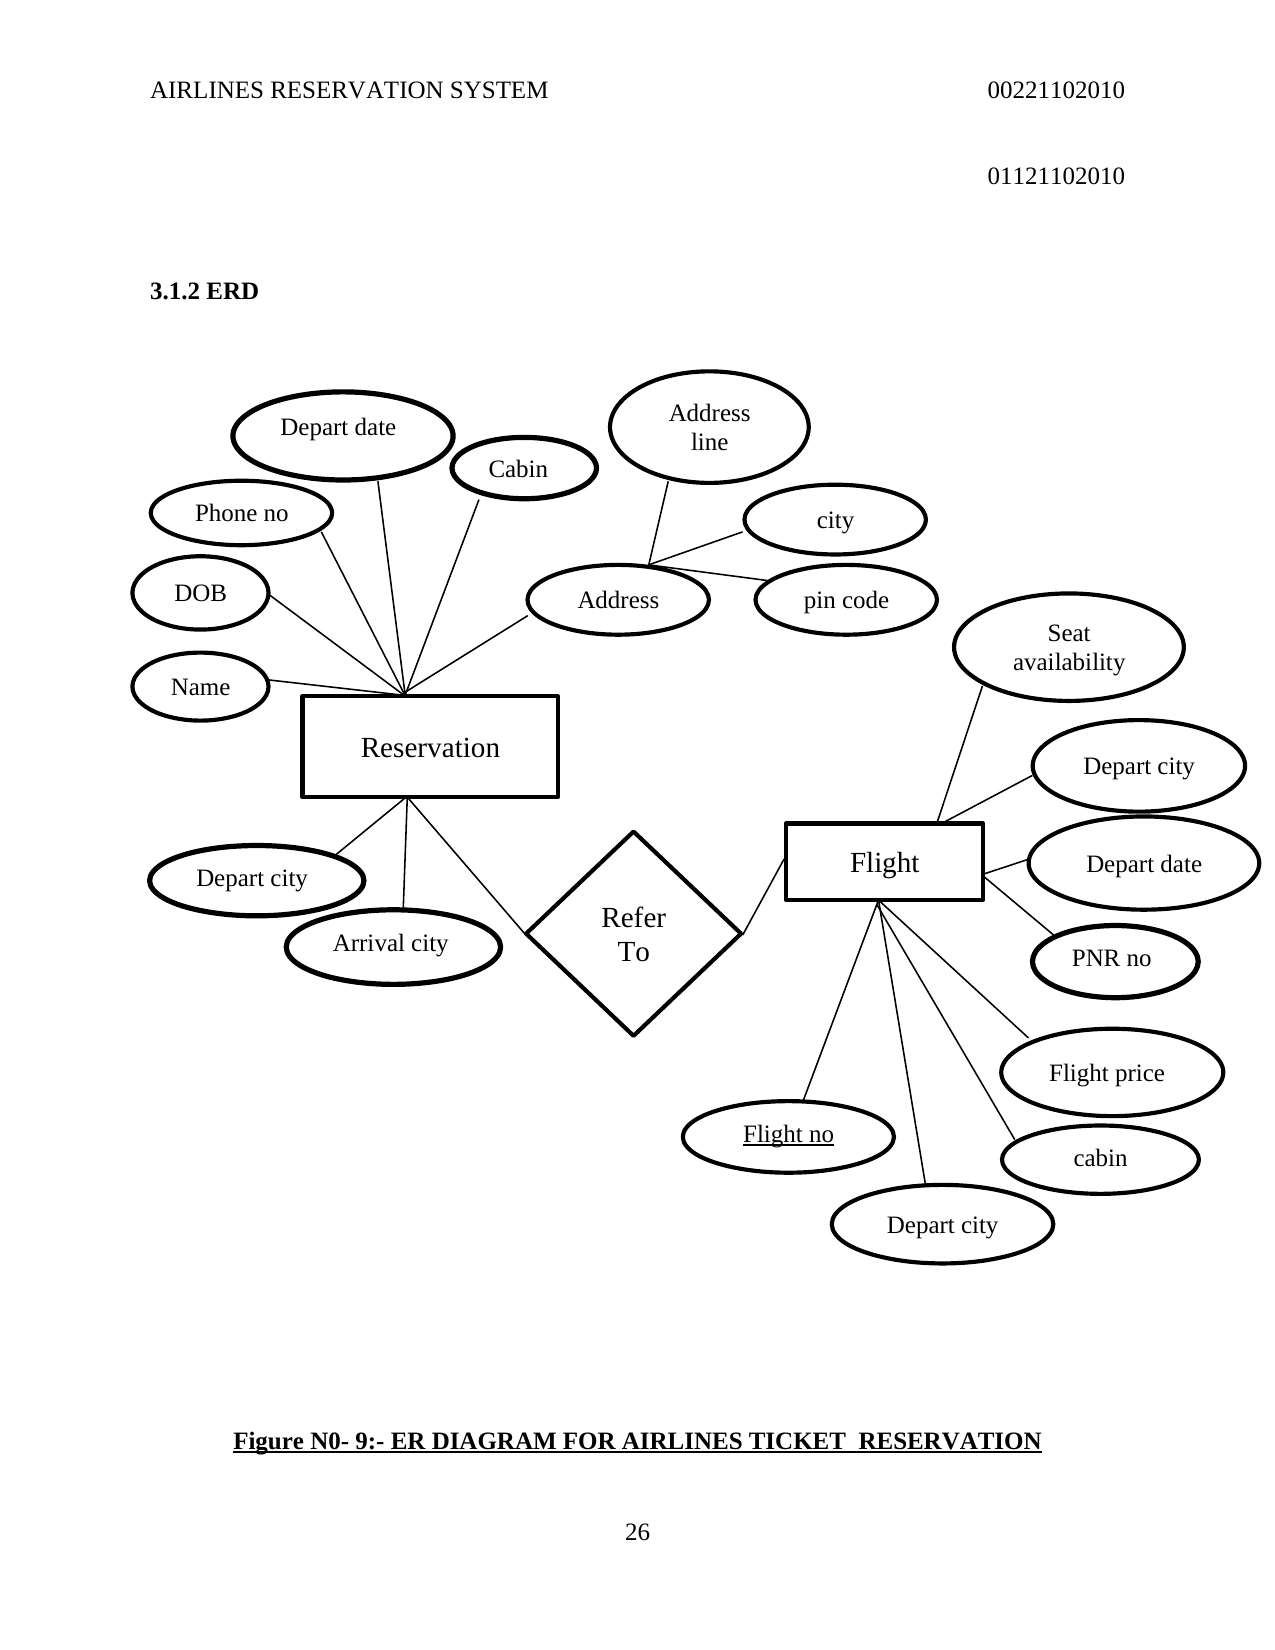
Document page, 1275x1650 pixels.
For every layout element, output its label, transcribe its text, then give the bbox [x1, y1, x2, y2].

text Figure N0- 9:- ER DIAGRAM FOR AIRLINES TICKET RESERVATION [150, 1426, 1125, 1455]
text 3.1.2 ERD [150, 276, 1125, 305]
